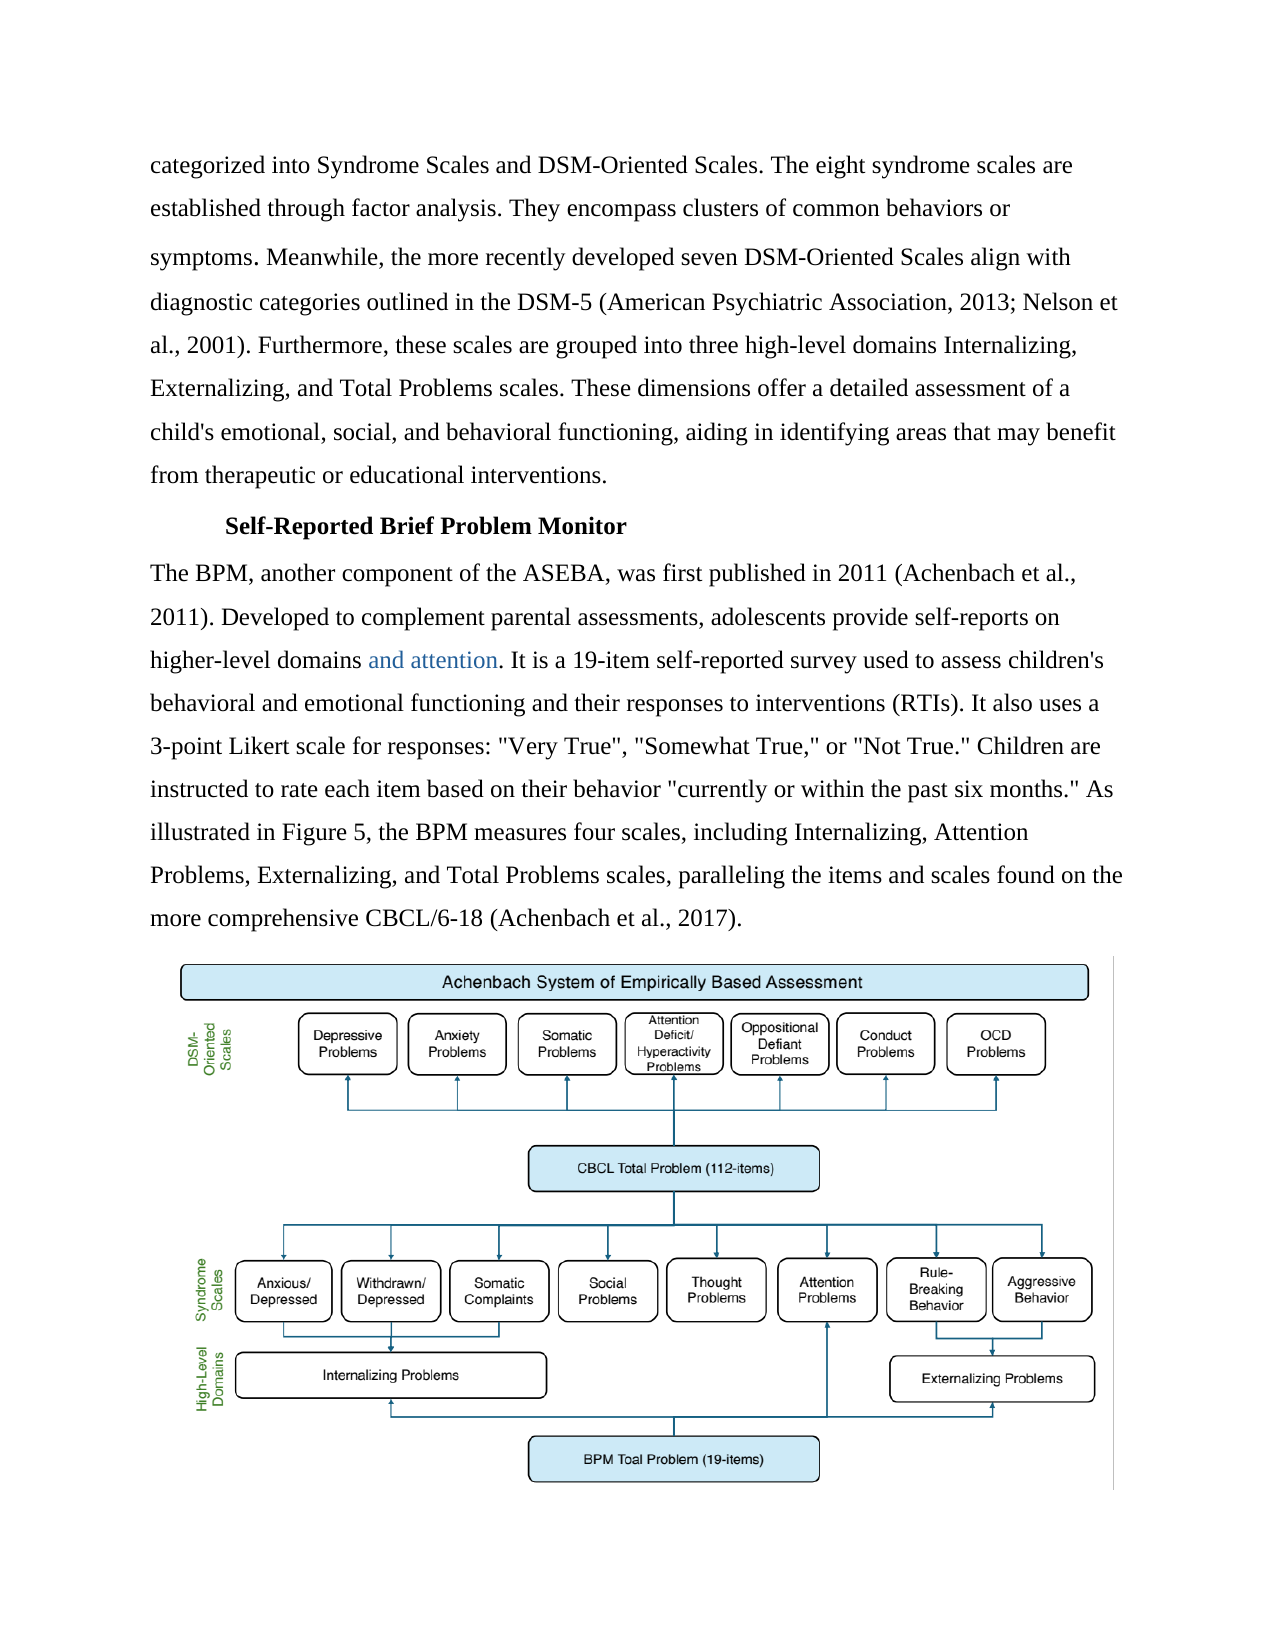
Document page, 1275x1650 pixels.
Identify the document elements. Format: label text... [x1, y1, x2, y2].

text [150, 150, 1125, 488]
text The BPM, another component of the ASEBA, was first published in 2011 (Achenbach et al., 2011). Developed to complement parental assessments, adolescents provide self-reports on higher-level domains and attention. It is a 19-item self-reported survey used to assess children's behavioral and emotional functioning and their responses to interventions (RTIs). It also uses a 3-point Likert scale for responses: "Very True", "Somewhat True," or "Not True." Children are instructed to rate each item based on their behavior "currently or within the past six months." As illustrated in Figure 5, the BPM measures four scales, including Internalizing, Attention Problems, Externalizing, and Total Problems scales, paralleling the items and scales found on the more comprehensive CBCL/6-18 (Achenbach et al., 2017). [150, 558, 1125, 932]
text Self-Reported Brief Problem Monitor [225, 511, 1125, 540]
